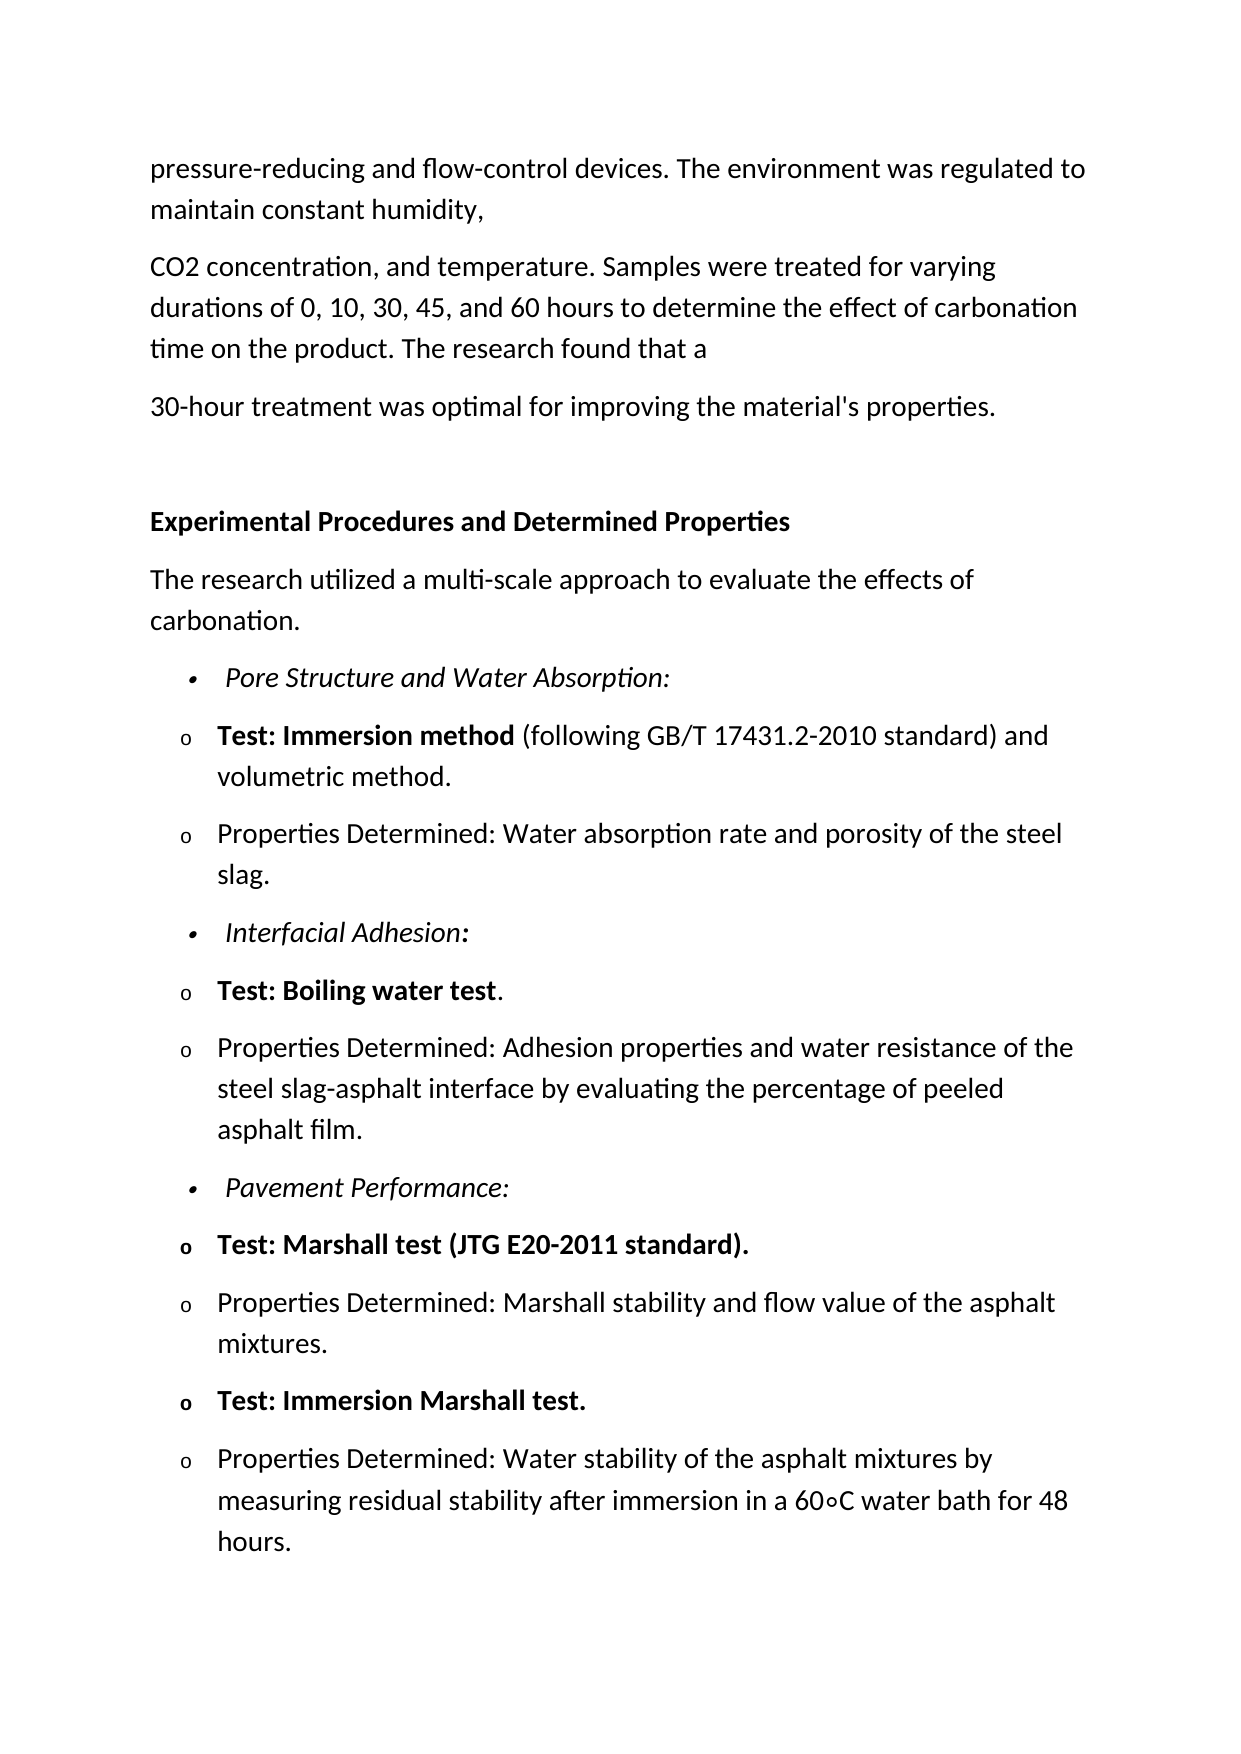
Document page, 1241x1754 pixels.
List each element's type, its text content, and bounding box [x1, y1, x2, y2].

list Properties Determined: Adhesion properties and water resistance of the steel slag-asphalt interface by evaluating the percentage of peeled asphalt film. [179, 1029, 1090, 1147]
list Test: Immersion Marshall test. [179, 1382, 1090, 1418]
list Interfacial Adhesion: [187, 914, 1090, 950]
text The research utilized a multi-scale approach to evaluate the effects of carbonation. [150, 561, 1090, 637]
list Test: Immersion method (following GB/T 17431.2-2010 standard) and volumetric method. [179, 717, 1090, 793]
list Pore Structure and Water Absorption: [187, 659, 1090, 695]
text Experimental Procedures and Determined Properties [150, 503, 1090, 539]
list Pavement Performance: [187, 1169, 1090, 1204]
list Properties Determined: Water absorption rate and porosity of the steel slag. [179, 816, 1090, 892]
list Test: Marshall test (JTG E20-2011 standard). [179, 1226, 1090, 1262]
list Test: Boiling water test. [179, 972, 1090, 1007]
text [150, 150, 1090, 227]
text 30-hour treatment was optimal for improving the material's properties. [150, 388, 1090, 424]
text CO2​ concentration, and temperature. Samples were treated for varying durations of 0, 10, 30, 45, and 60 hours to determine the effect of carbonation time on the product. The research found that a [150, 248, 1090, 366]
list Properties Determined: Marshall stability and flow value of the asphalt mixtures. [179, 1284, 1090, 1361]
list Properties Determined: Water stability of the asphalt mixtures by measuring residual stability after immersion in a 60∘C water bath for 48 hours. [179, 1440, 1090, 1558]
